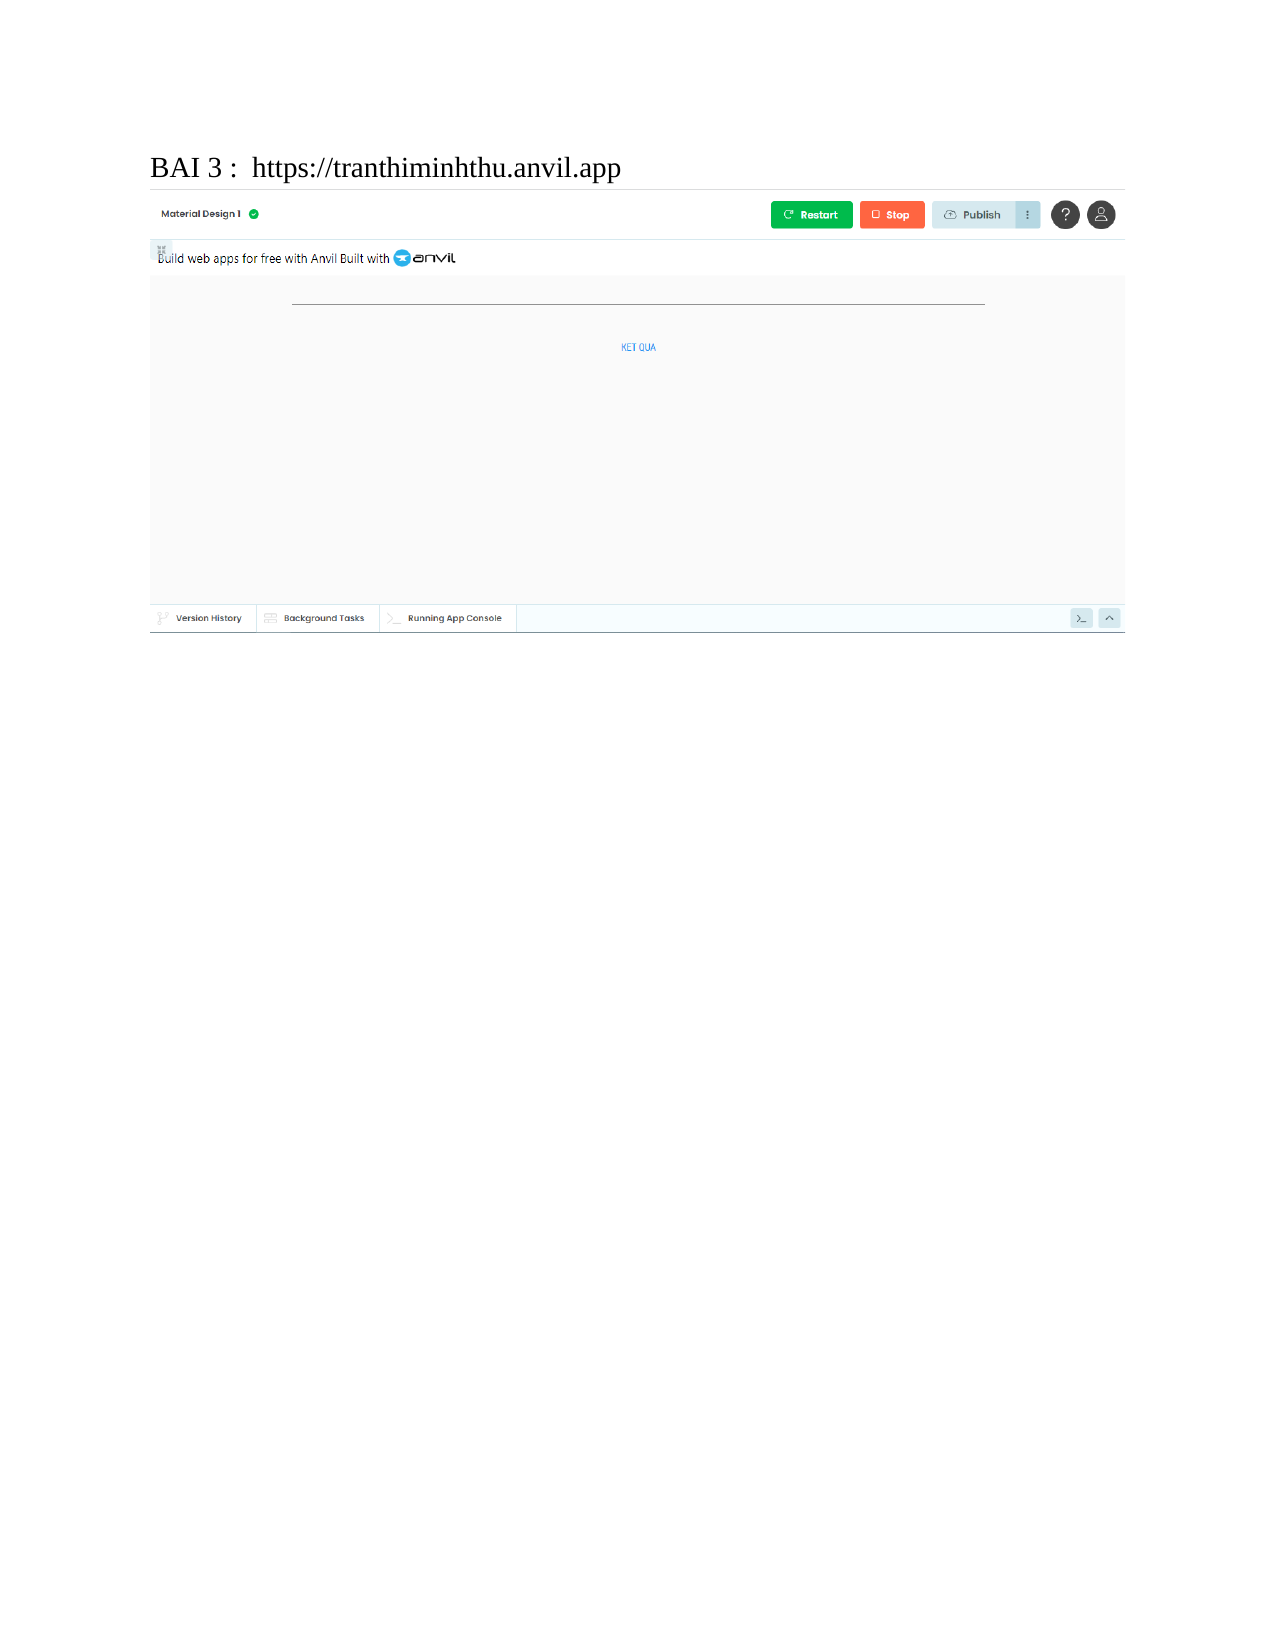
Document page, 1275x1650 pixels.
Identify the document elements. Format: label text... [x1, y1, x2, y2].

text BAI 3 : https://tranthiminhthu.anvil.app [150, 150, 1125, 188]
picture [150, 188, 1125, 633]
